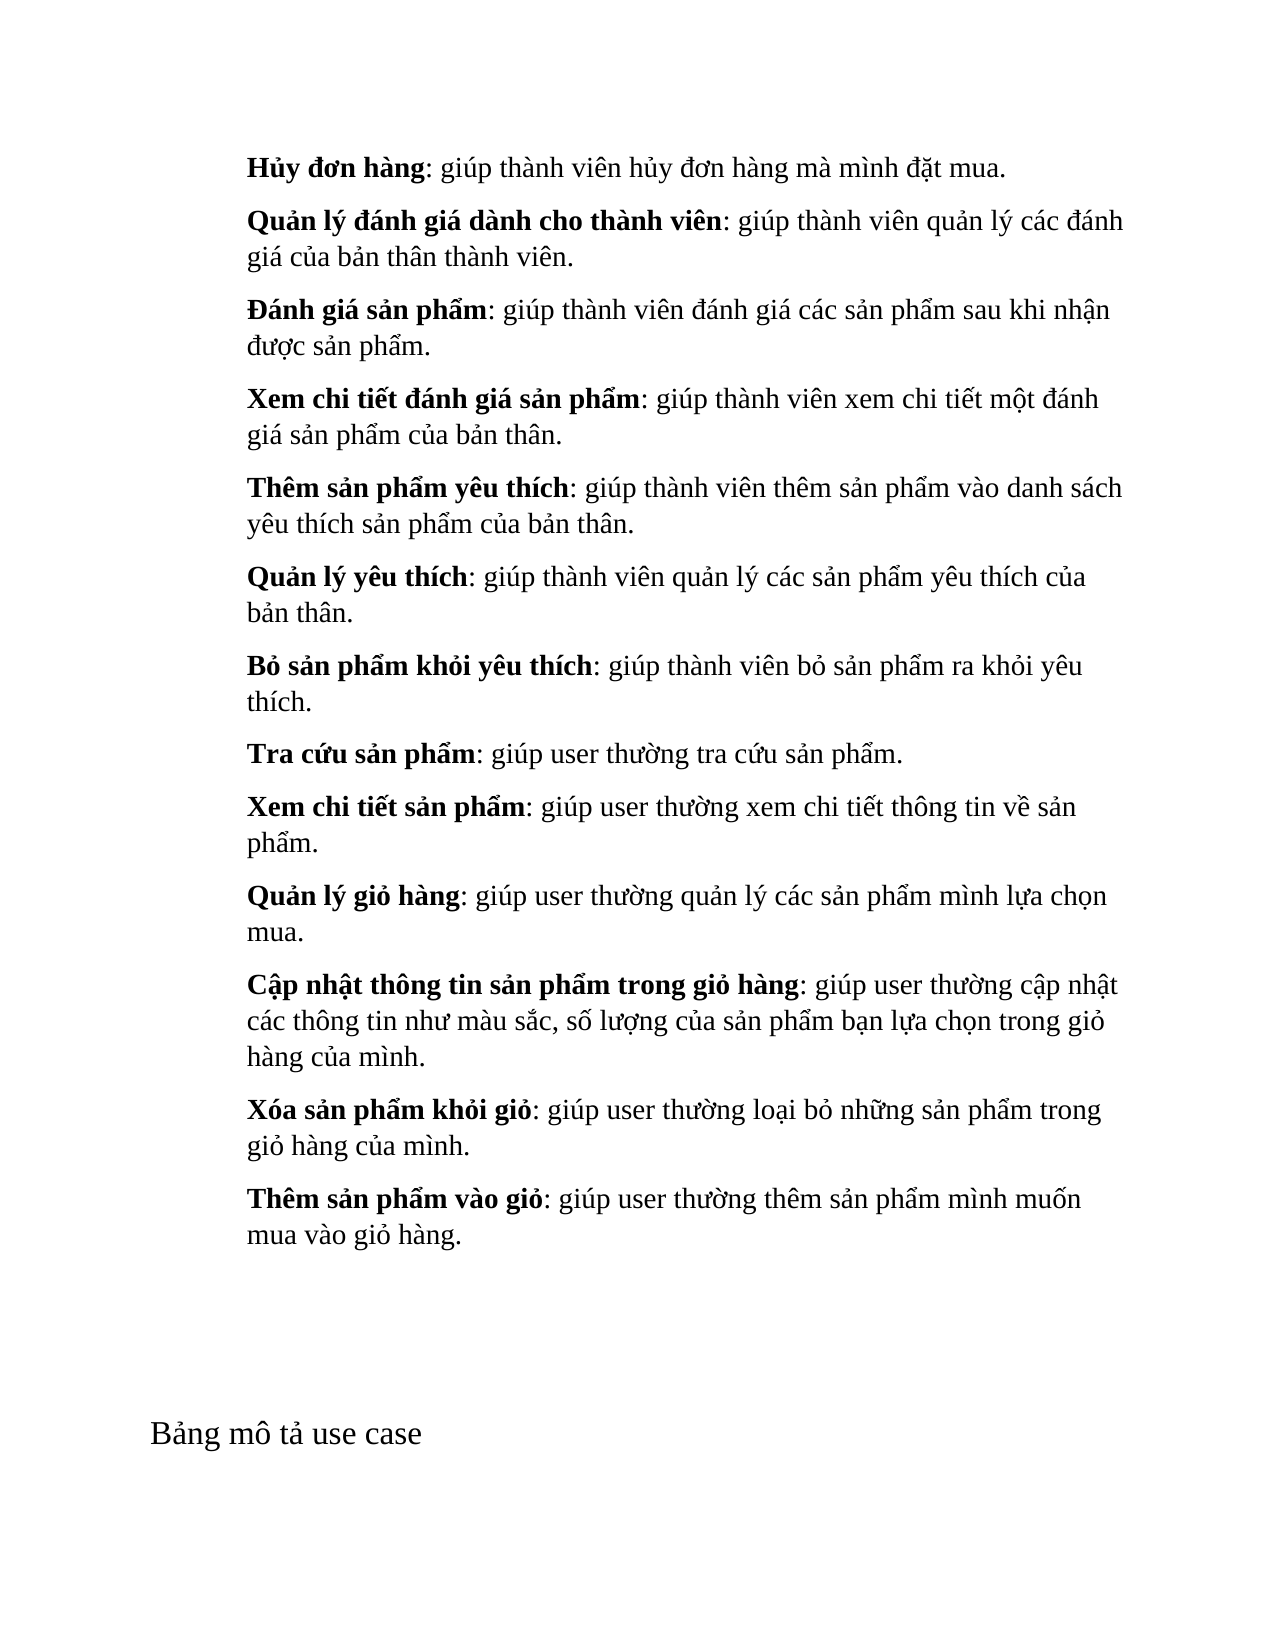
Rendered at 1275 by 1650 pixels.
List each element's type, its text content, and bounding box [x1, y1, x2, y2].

text Đánh giá sản phẩm: giúp thành viên đánh giá các sản phẩm sau khi nhận được sản phẩm. [247, 292, 1125, 361]
text Quản lý đánh giá dành cho thành viên: giúp thành viên quản lý các đánh giá của bản thân thành viên. [247, 203, 1125, 272]
text Xóa sản phẩm khỏi giỏ: giúp user thường loại bỏ những sản phẩm trong giỏ hàng của mình. [247, 1092, 1125, 1162]
text Bảng mô tả use case [150, 1413, 1125, 1452]
text Hủy đơn hàng: giúp thành viên hủy đơn hàng mà mình đặt mua. [247, 150, 1125, 183]
text Xem chi tiết đánh giá sản phẩm: giúp thành viên xem chi tiết một đánh giá sản phẩm của bản thân. [247, 381, 1125, 450]
text Bỏ sản phẩm khỏi yêu thích: giúp thành viên bỏ sản phẩm ra khỏi yêu thích. [247, 648, 1125, 717]
text Thêm sản phẩm vào giỏ: giúp user thường thêm sản phẩm mình muốn mua vào giỏ hàng. [247, 1181, 1125, 1251]
text Quản lý giỏ hàng: giúp user thường quản lý các sản phẩm mình lựa chọn mua. [247, 878, 1125, 948]
text Quản lý yêu thích: giúp thành viên quản lý các sản phẩm yêu thích của bản thân. [247, 559, 1125, 628]
text Thêm sản phẩm yêu thích: giúp thành viên thêm sản phẩm vào danh sách yêu thích sản phẩm của bản thân. [247, 470, 1125, 539]
text Xem chi tiết sản phẩm: giúp user thường xem chi tiết thông tin về sản phẩm. [247, 789, 1125, 859]
text Cập nhật thông tin sản phẩm trong giỏ hàng: giúp user thường cập nhật các thông tin như màu sắc, số lượng của sản phẩm bạn lựa chọn trong giỏ hàng của mình. [247, 967, 1125, 1073]
text Tra cứu sản phẩm: giúp user thường tra cứu sản phẩm. [247, 737, 1125, 770]
